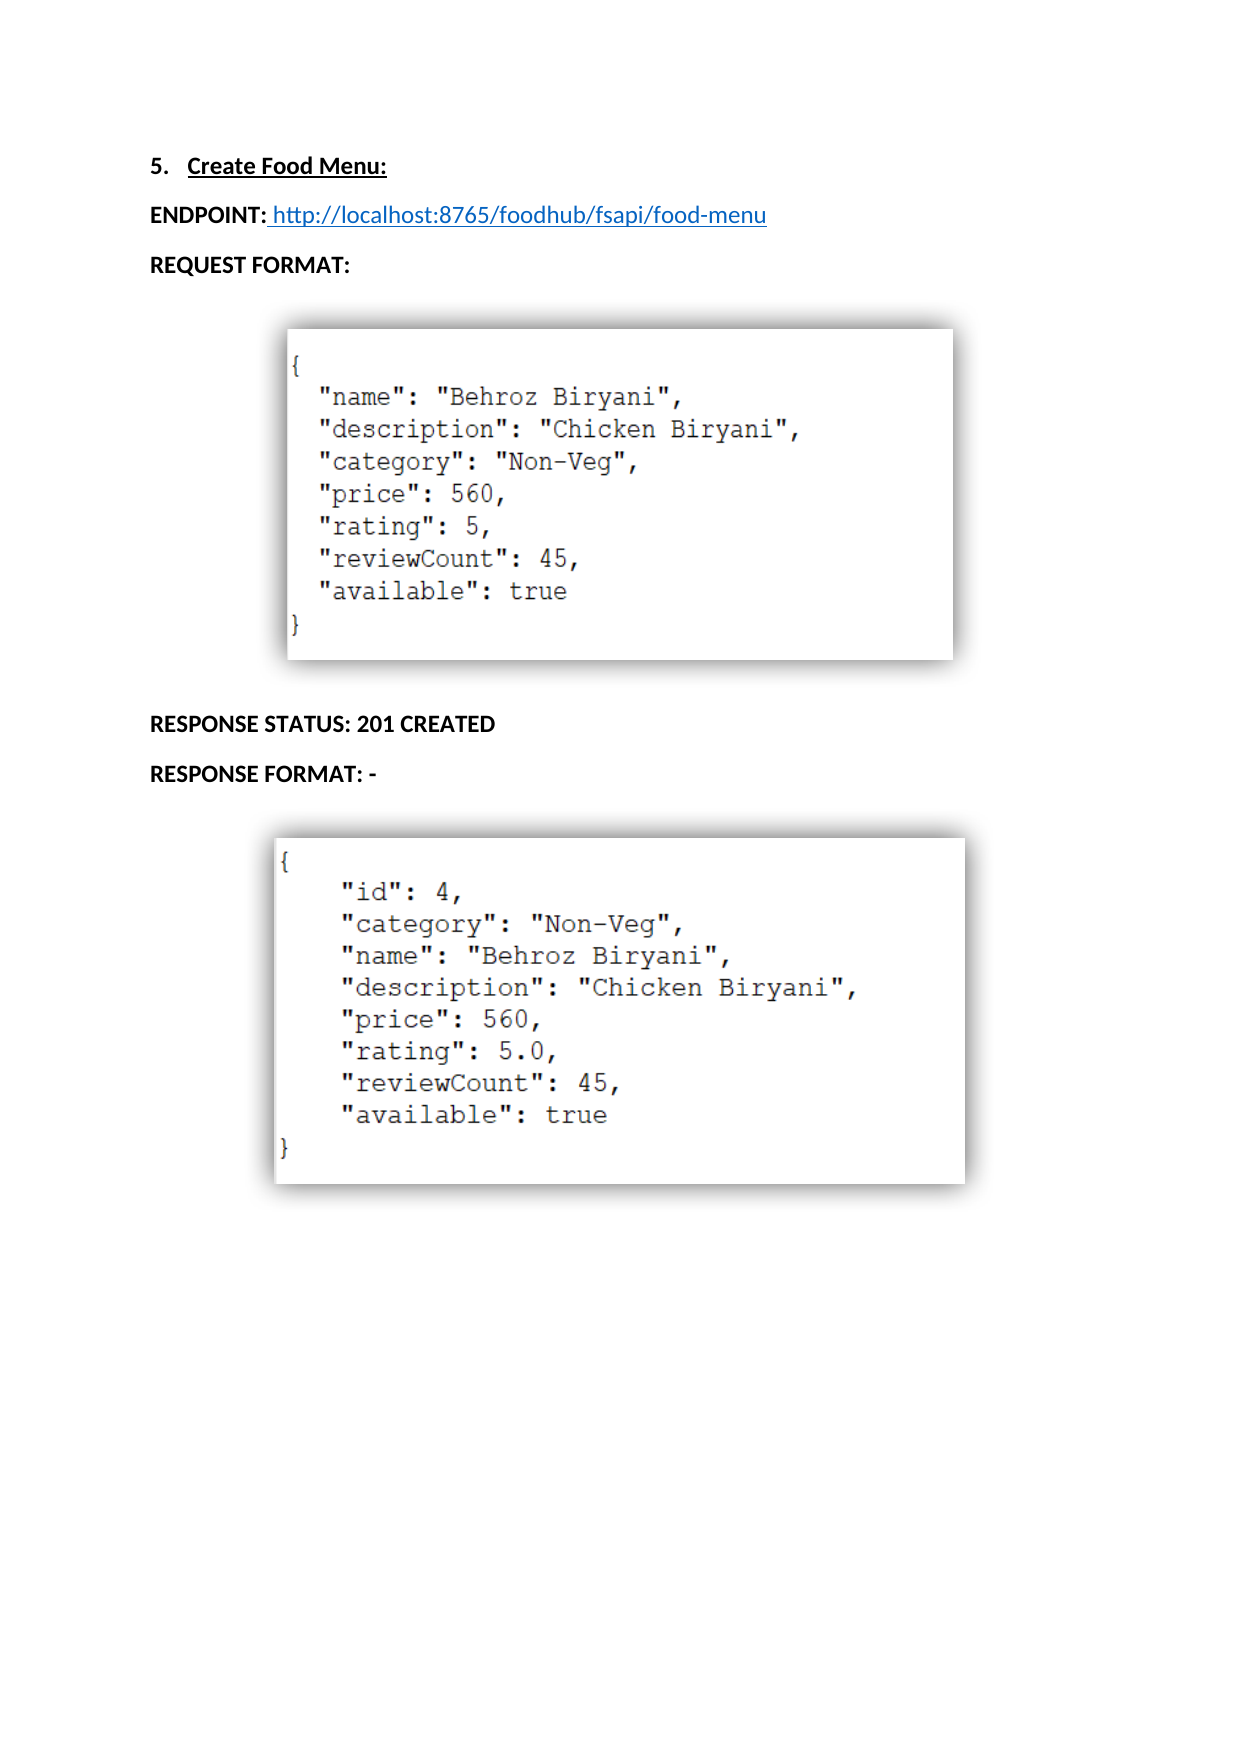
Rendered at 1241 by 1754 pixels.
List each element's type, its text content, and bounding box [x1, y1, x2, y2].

text REQUEST FORMAT: [150, 249, 1090, 280]
picture [274, 838, 965, 1184]
text RESPONSE STATUS: 201 CREATED [150, 708, 1090, 739]
text ENDPOINT: http://localhost:8765/foodhub/fsapi/food-menu [150, 199, 1090, 230]
text RESPONSE FORMAT: - [150, 758, 1090, 788]
picture [287, 329, 953, 660]
list Create Food Menu: [150, 150, 1090, 181]
